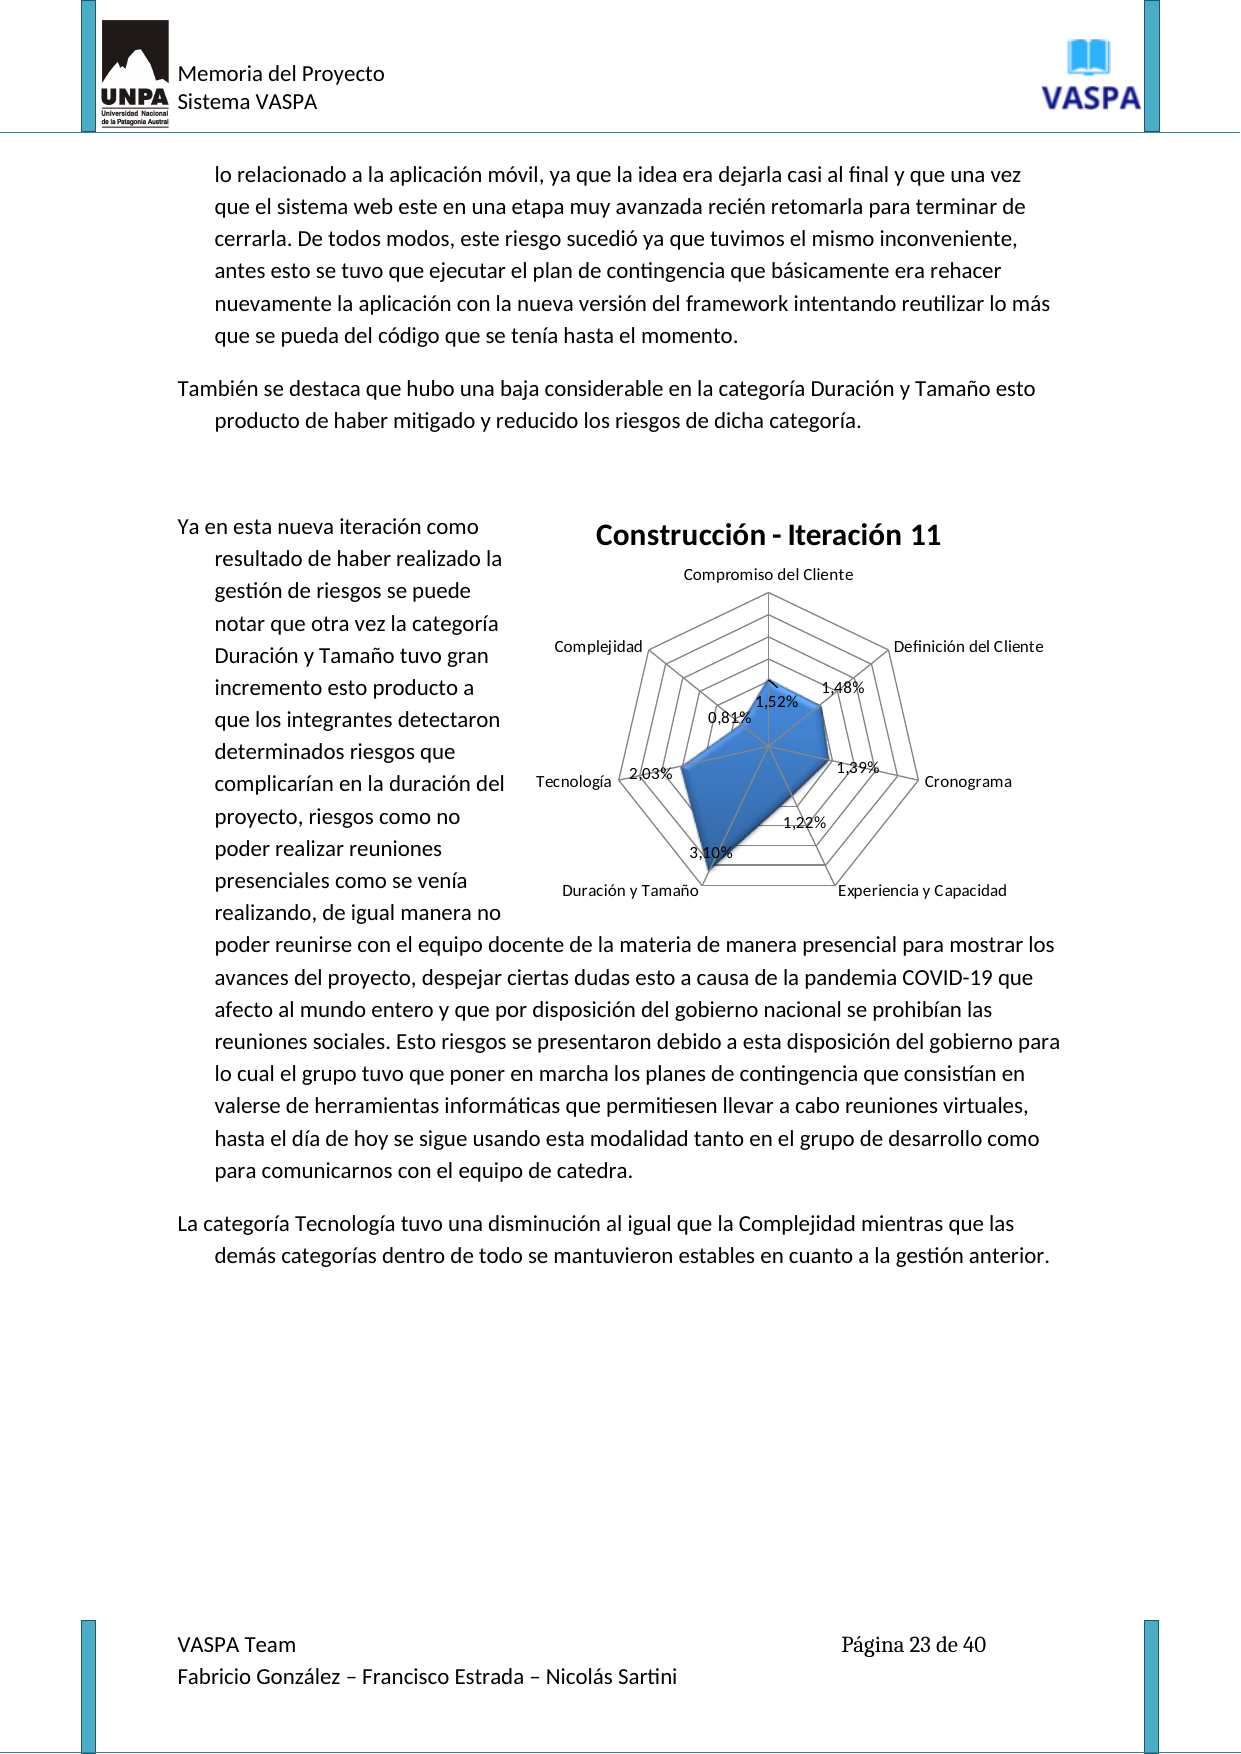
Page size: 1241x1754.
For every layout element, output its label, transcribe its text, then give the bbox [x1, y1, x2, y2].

text La categoría Tecnología tuvo una disminución al igual que la Complejidad mientras que las demás categorías dentro de todo se mantuvieron estables en cuanto a la gestión anterior. [177, 1209, 1063, 1269]
picture [100, 18, 170, 129]
text También se destaca que hubo una baja considerable en la categoría Duración y Tamaño esto producto de haber mitigado y reducido los riesgos de dicha categoría. [177, 374, 1063, 434]
picture [1036, 19, 1146, 129]
